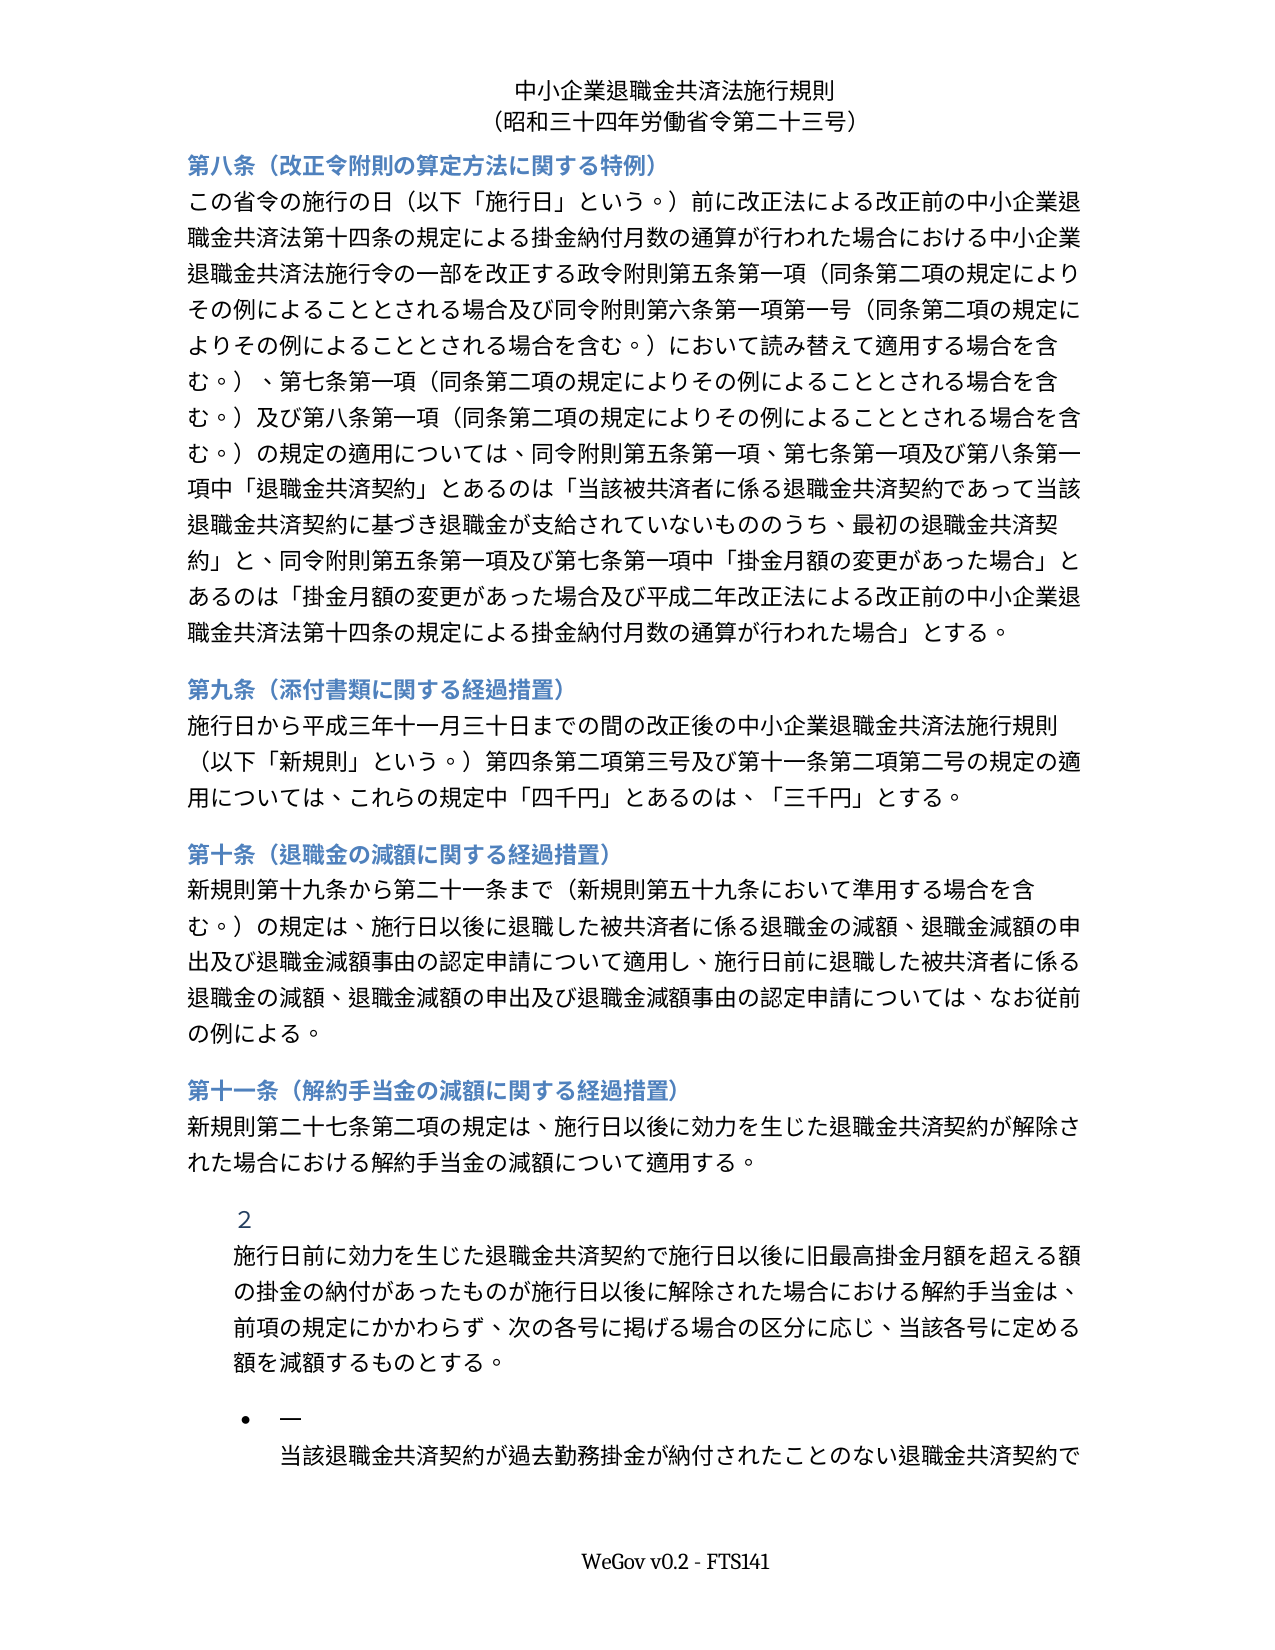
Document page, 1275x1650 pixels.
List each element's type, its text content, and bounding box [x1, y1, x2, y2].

subtitle 第十条（退職金の減額に関する経過措置） [187, 838, 1087, 870]
text 施行日前に効力を生じた退職金共済契約で施行日以後に旧最高掛金月額を超える額の掛金の納付があったものが施行日以後に解除された場合における解約手当金は、前項の規定にかかわらず、次の各号に掲げる場合の区分に応じ、当該各号に定める額を減額するものとする。 [233, 1239, 1087, 1379]
subtitle 第十一条（解約手当金の減額に関する経過措置） [187, 1075, 1087, 1106]
text この省令の施行の日（以下「施行日」という。）前に改正法による改正前の中小企業退職金共済法第十四条の規定による掛金納付月数の通算が行われた場合における中小企業退職金共済法施行令の一部を改正する政令附則第五条第一項（同条第二項の規定によりその例によることとされる場合及び同令附則第六条第一項第一号（同条第二項の規定によりその例によることとされる場合を含む。）において読み替えて適用する場合を含む。）、第七条第一項（同条第二項の規定によりその例によることとされる場合を含む。）及び第八条第一項（同条第二項の規定によりその例によることとされる場合を含む。）の規定の適用については、同令附則第五条第一項、第七条第一項及び第八条第一項中「退職金共済契約」とあるのは「当該被共済者に係る退職金共済契約であって当該退職金共済契約に基づき退職金が支給されていないもののうち、最初の退職金共済契約」と、同令附則第五条第一項及び第七条第一項中「掛金月額の変更があった場合」とあるのは「掛金月額の変更があった場合及び平成二年改正法による改正前の中小企業退職金共済法第十四条の規定による掛金納付月数の通算が行われた場合」とする。 [187, 186, 1087, 648]
subtitle 第九条（添付書類に関する経過措置） [187, 674, 1087, 705]
subtitle 第八条（改正令附則の算定方法に関する特例） [187, 150, 1087, 181]
text 新規則第十九条から第二十一条まで（新規則第五十九条において準用する場合を含む。）の規定は、施行日以後に退職した被共済者に係る退職金の減額、退職金減額の申出及び退職金減額事由の認定申請について適用し、施行日前に退職した被共済者に係る退職金の減額、退職金減額の申出及び退職金減額事由の認定申請については、なお従前の例による。 [187, 874, 1087, 1049]
subtitle ２ [233, 1204, 1087, 1235]
text 新規則第二十七条第二項の規定は、施行日以後に効力を生じた退職金共済契約が解除された場合における解約手当金の減額について適用する。 [187, 1111, 1087, 1178]
text 施行日から平成三年十一月三十日までの間の改正後の中小企業退職金共済法施行規則（以下「新規則」という。）第四条第二項第三号及び第十一条第二項第二号の規定の適用については、これらの規定中「四千円」とあるのは、「三千円」とする。 [187, 710, 1087, 813]
